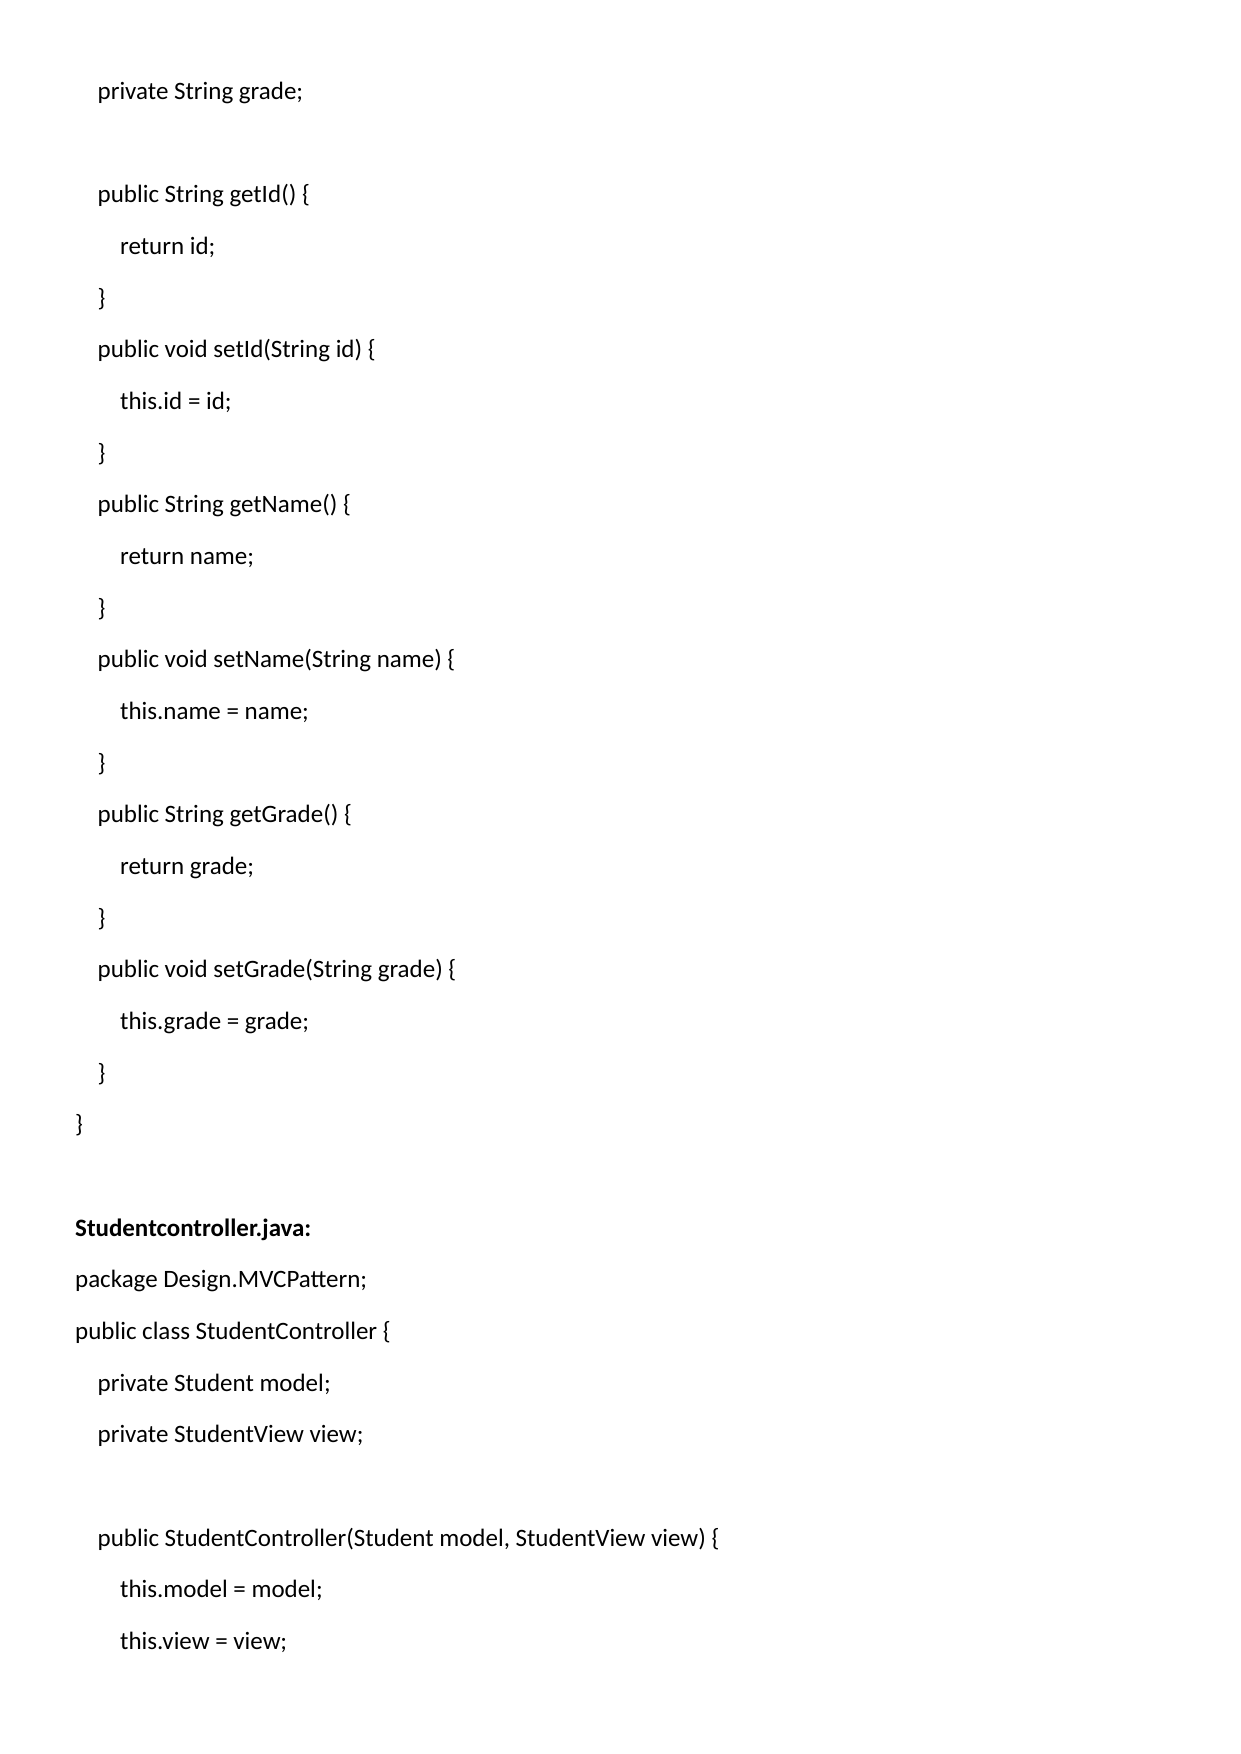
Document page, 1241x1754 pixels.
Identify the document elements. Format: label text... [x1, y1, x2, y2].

text this.id = id; [75, 385, 1165, 416]
text this.grade = grade; [75, 1005, 1165, 1036]
text return name; [75, 540, 1165, 571]
text public String getName() { [75, 488, 1165, 519]
text package Design.MVCPattern; [75, 1263, 1165, 1294]
text } [75, 747, 1165, 777]
text return grade; [75, 850, 1165, 881]
text this.model = model; [75, 1573, 1165, 1604]
text } [75, 1108, 1165, 1139]
text private Student model; [75, 1367, 1165, 1397]
text this.name = name; [75, 695, 1165, 726]
text public String getGrade() { [75, 798, 1165, 829]
text public class StudentController { [75, 1315, 1165, 1346]
text public StudentController(Student model, StudentView view) { [75, 1522, 1165, 1552]
text } [75, 592, 1165, 622]
text public void setName(String name) { [75, 643, 1165, 674]
text return id; [75, 230, 1165, 261]
text } [75, 1057, 1165, 1087]
text public void setGrade(String grade) { [75, 953, 1165, 984]
text this.view = view; [75, 1625, 1165, 1656]
text } [75, 902, 1165, 932]
text } [75, 282, 1165, 312]
text public String getId() { [75, 178, 1165, 209]
text private String grade; [75, 75, 1165, 106]
text Studentcontroller.java: [75, 1212, 1165, 1242]
text } [75, 437, 1165, 467]
text public void setId(String id) { [75, 333, 1165, 364]
text private StudentView view; [75, 1418, 1165, 1449]
